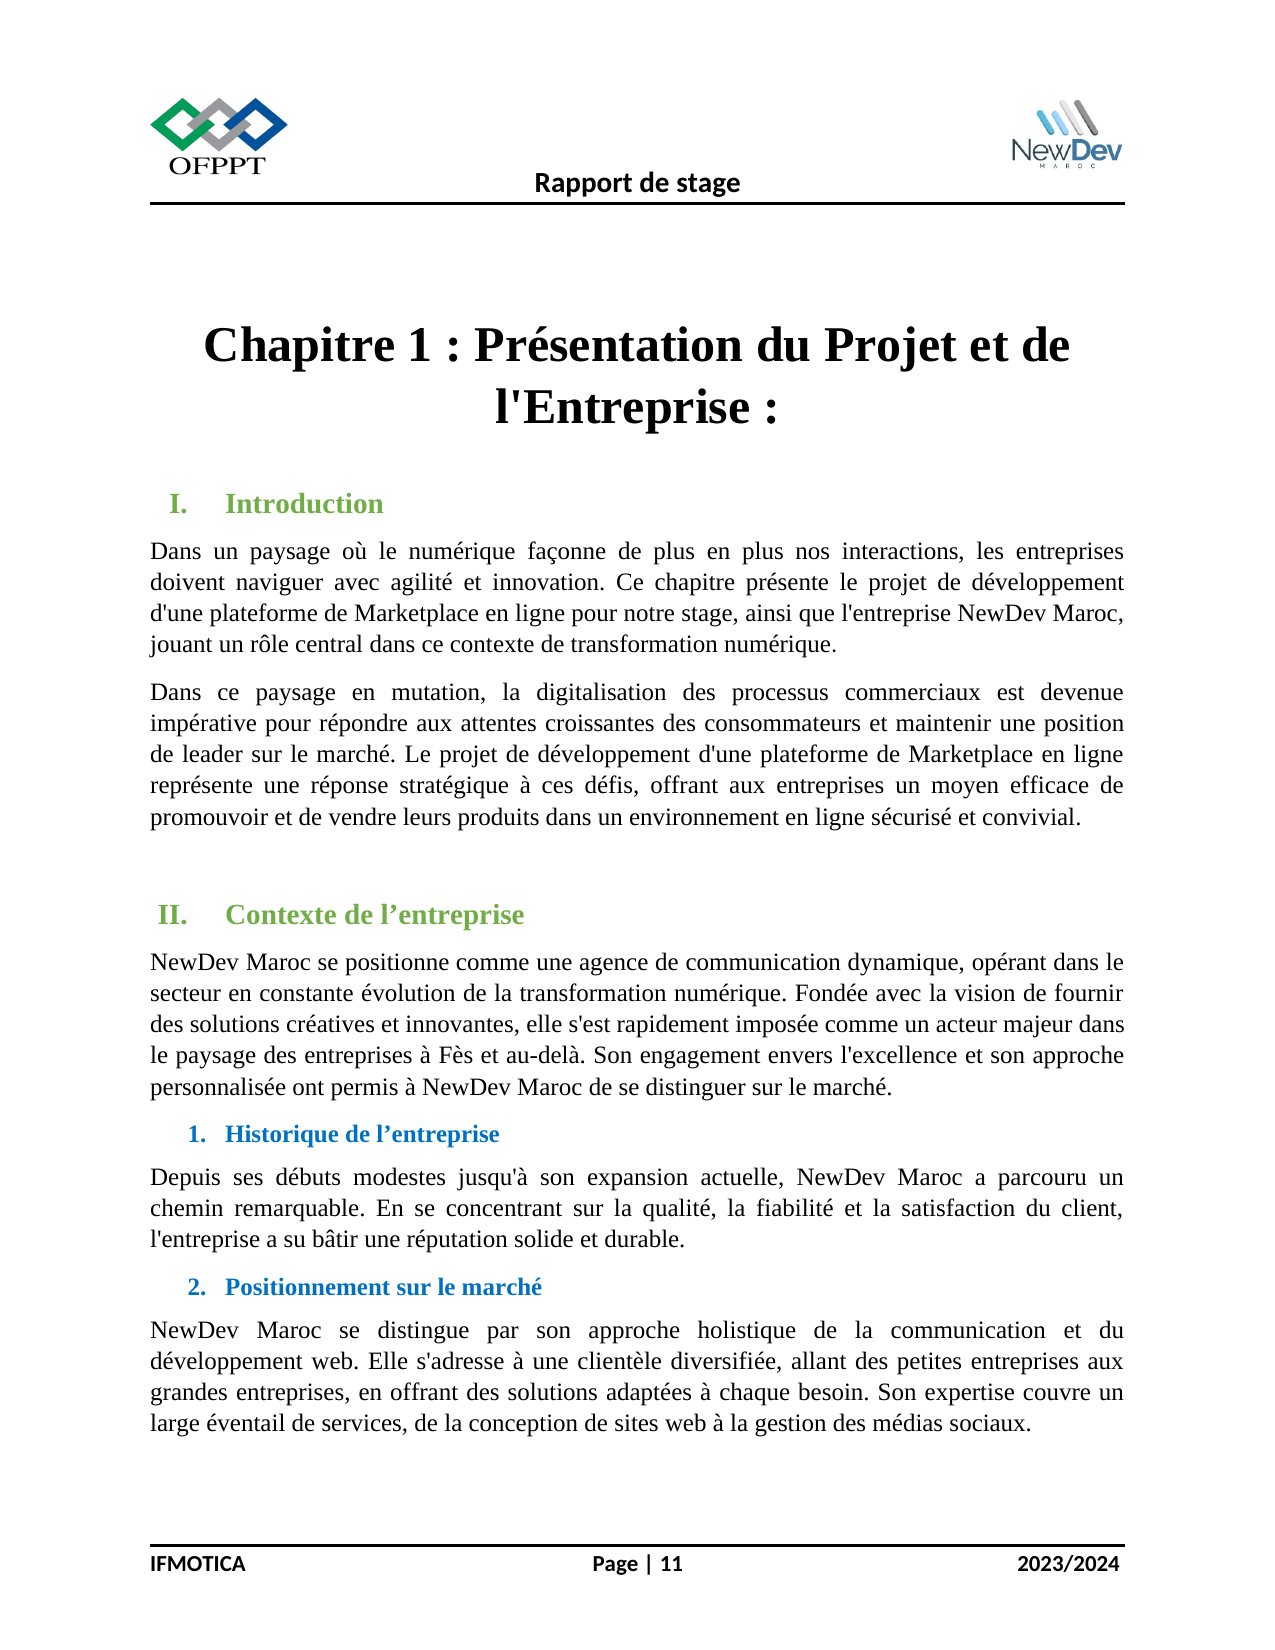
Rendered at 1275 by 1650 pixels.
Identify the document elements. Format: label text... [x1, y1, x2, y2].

subtitle Contexte de l’entreprise [187, 897, 1125, 931]
text Dans ce paysage en mutation, la digitalisation des processus commerciaux est devenue impérative pour répondre aux attentes croissantes des consommateurs et maintenir une position de leader sur le marché. Le projet de développement d'une plateforme de Marketplace en ligne représente une réponse stratégique à ces défis, offrant aux entreprises un moyen efficace de promouvoir et de vendre leurs produits dans un environnement en ligne sécurisé et convivial. [150, 677, 1125, 830]
subtitle Historique de l’entreprise [187, 1119, 1125, 1148]
text NewDev Maroc se distingue par son approche holistique de la communication et du développement web. Elle s'adresse à une clientèle diversifiée, allant des petites entreprises aux grandes entreprises, en offrant des solutions adaptées à chaque besoin. Son expertise couvre un large éventail de services, de la conception de sites web à la gestion des médias sociaux. [150, 1315, 1125, 1437]
subtitle Chapitre 1 : Présentation du Projet et de l'Entreprise : [150, 315, 1125, 434]
picture [150, 79, 288, 193]
text Depuis ses débuts modestes jusqu'à son expansion actuelle, NewDev Maroc a parcouru un chemin remarquable. En se concentrant sur la qualité, la fiabilité et la satisfaction du client, l'entreprise a su bâtir une réputation solide et durable. [150, 1162, 1125, 1253]
picture [1007, 75, 1125, 193]
subtitle Positionnement sur le marché [187, 1272, 1125, 1301]
text NewDev Maroc se positionne comme une agence de communication dynamique, opérant dans le secteur en constante évolution de la transformation numérique. Fondée avec la vision de fournir des solutions créatives et innovantes, elle s'est rapidement imposée comme un acteur majeur dans le paysage des entreprises à Fès et au-delà. Son engagement envers l'excellence et son approche personnalisée ont permis à NewDev Maroc de se distinguer sur le marché. [150, 947, 1125, 1100]
subtitle Introduction [187, 486, 1125, 519]
text Dans un paysage où le numérique façonne de plus en plus nos interactions, les entreprises doivent naviguer avec agilité et innovation. Ce chapitre présente le projet de développement d'une plateforme de Marketplace en ligne pour notre stage, ainsi que l'entreprise NewDev Maroc, jouant un rôle central dans ce contexte de transformation numérique. [150, 536, 1125, 658]
